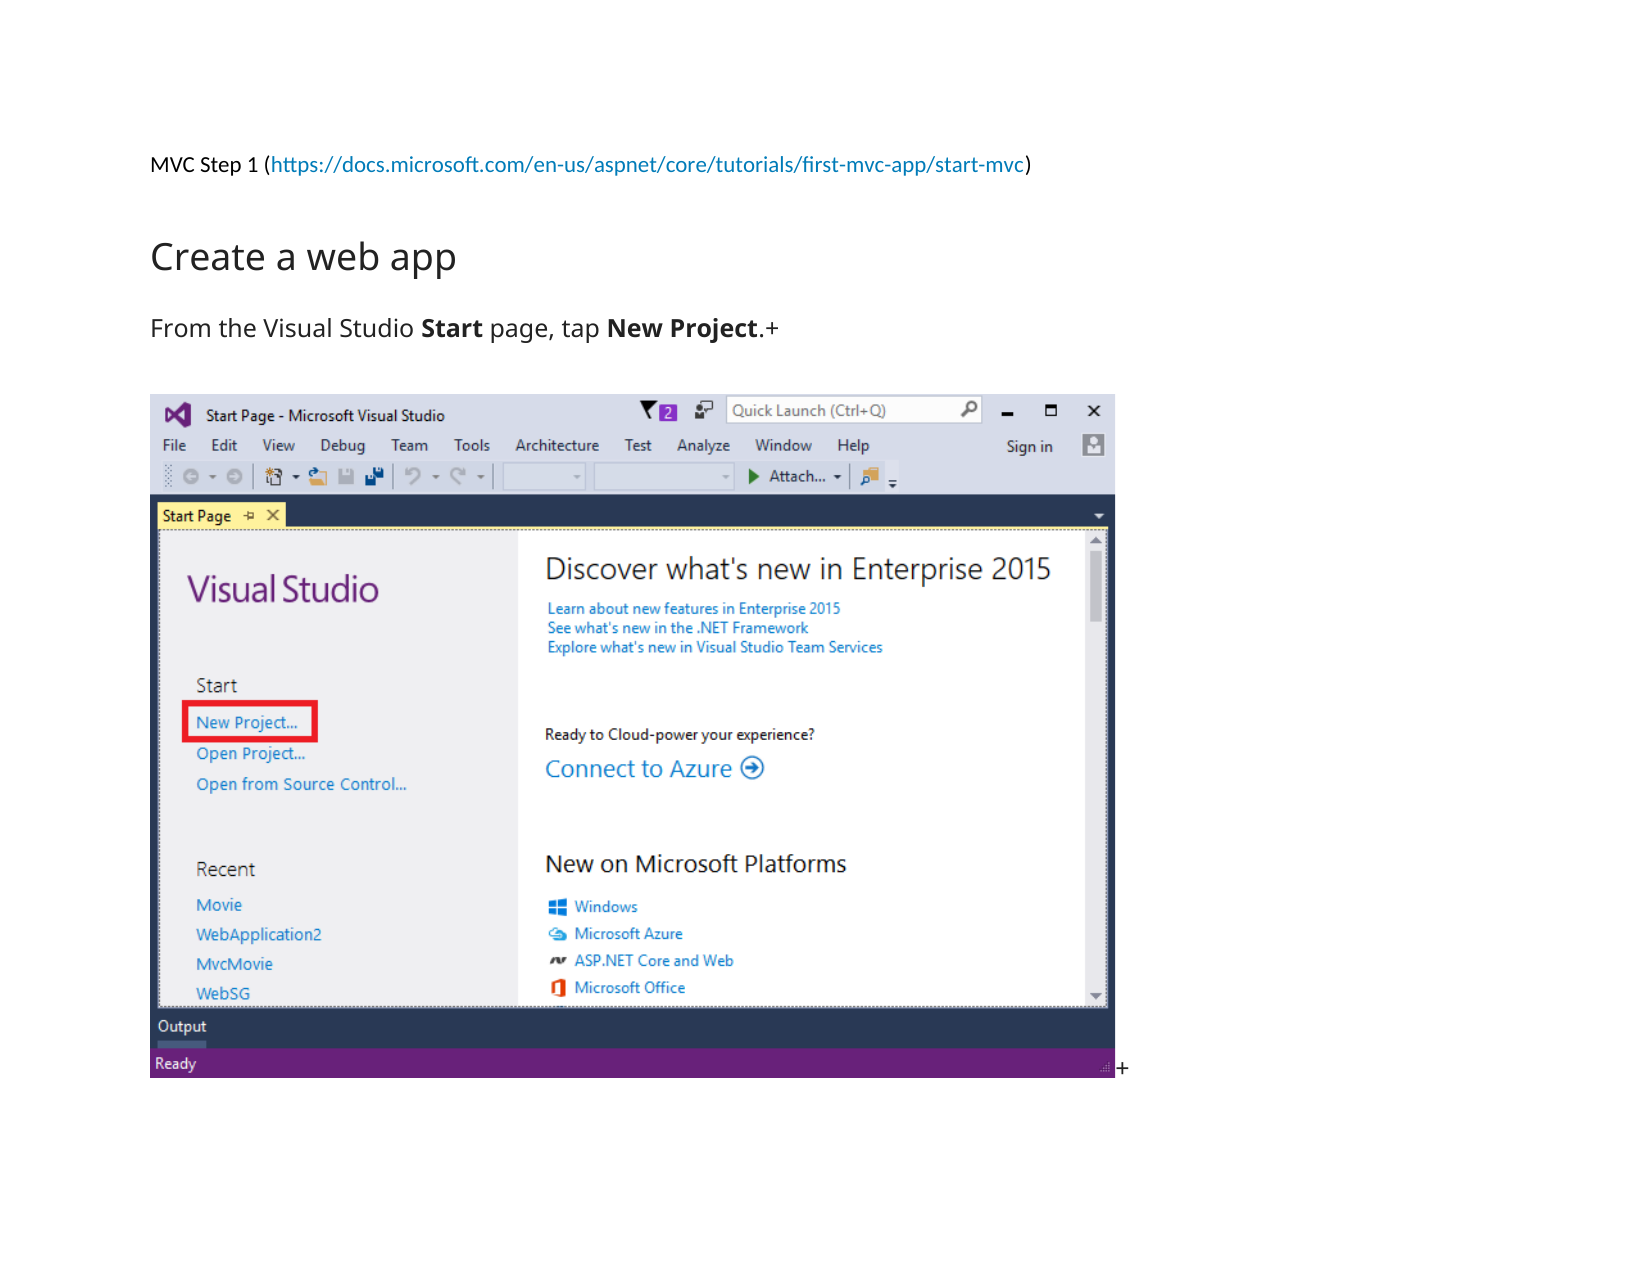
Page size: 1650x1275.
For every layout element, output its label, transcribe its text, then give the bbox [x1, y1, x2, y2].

text From the Visual Studio Start page, tap New Project.+ [150, 310, 1500, 344]
picture [150, 394, 1116, 1078]
subtitle Create a web app [150, 230, 1500, 281]
text MVC Step 1 (https://docs.microsoft.com/en-us/aspnet/core/tutorials/first-mvc-app/start-mvc) [150, 150, 1500, 178]
